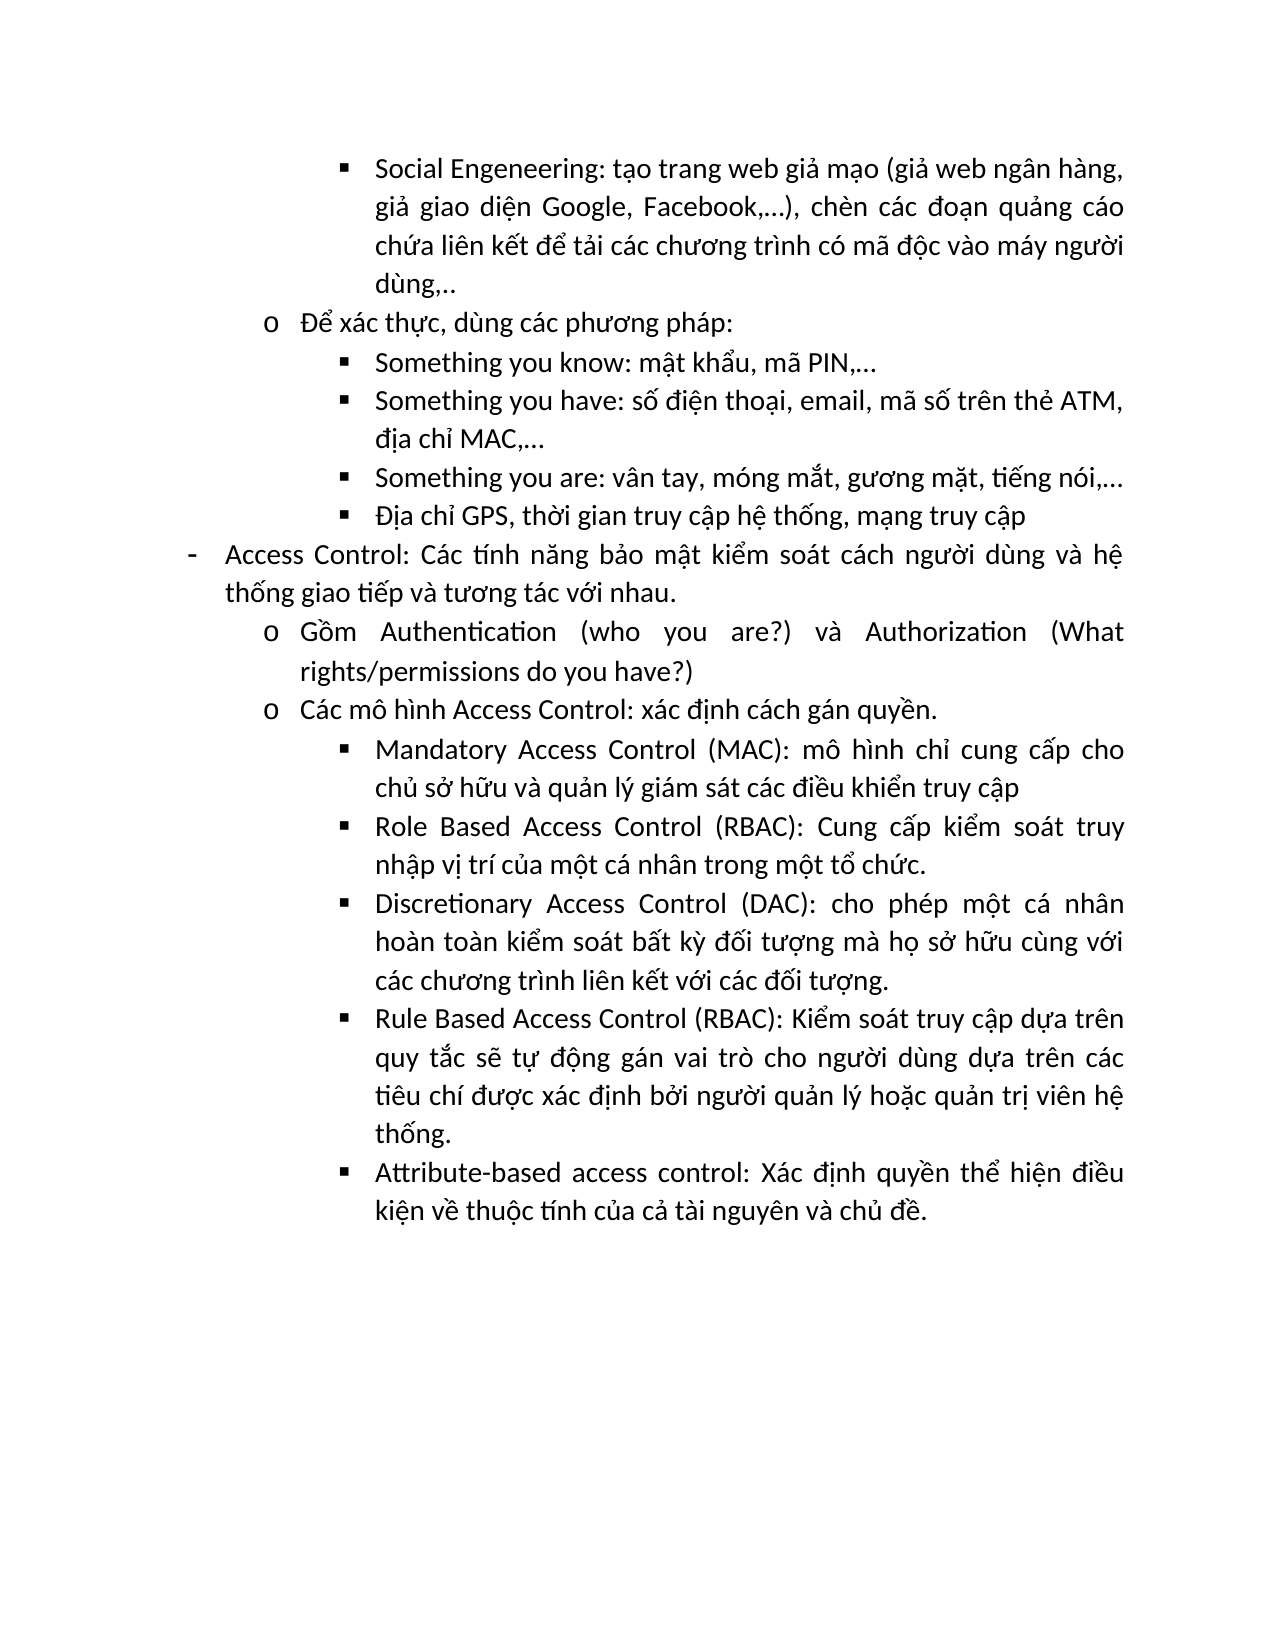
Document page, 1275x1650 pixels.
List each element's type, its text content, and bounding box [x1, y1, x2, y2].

list Discretionary Access Control (DAC): cho phép một cá nhân hoàn toàn kiểm soát bất kỳ đối tượng mà họ sở hữu cùng với các chương trình liên kết với các đối tượng. [337, 885, 1125, 997]
list Access Control: Các tính năng bảo mật kiểm soát cách người dùng và hệ thống giao tiếp và tương tác với nhau. [187, 536, 1125, 610]
list Something you are: vân tay, móng mắt, gương mặt, tiếng nói,… [337, 459, 1125, 495]
list Rule Based Access Control (RBAC): Kiểm soát truy cập dựa trên quy tắc sẽ tự động gán vai trò cho người dùng dựa trên các tiêu chí được xác định bởi người quản lý hoặc quản trị viên hệ thống. [337, 1000, 1125, 1151]
list Something you have: số điện thoại, email, mã số trên thẻ ATM, địa chỉ MAC,… [337, 382, 1125, 456]
list Gồm Authentication (who you are?) và Authorization (What rights/permissions do you have?) [262, 613, 1125, 688]
list Something you know: mật khẩu, mã PIN,… [337, 344, 1125, 379]
list Địa chỉ GPS, thời gian truy cập hệ thống, mạng truy cập [337, 497, 1125, 533]
list Role Based Access Control (RBAC): Cung cấp kiểm soát truy nhập vị trí của một cá nhân trong một tổ chức. [337, 808, 1125, 882]
list Mandatory Access Control (MAC): mô hình chỉ cung cấp cho chủ sở hữu và quản lý giám sát các điều khiển truy cập [337, 731, 1125, 805]
list Attribute-based access control: Xác định quyền thể hiện điều kiện về thuộc tính của cả tài nguyên và chủ đề. [337, 1154, 1125, 1228]
list Các mô hình Access Control: xác định cách gán quyền. [262, 691, 1125, 728]
list Để xác thực, dùng các phương pháp: [262, 304, 1125, 341]
list Social Engeneering: tạo trang web giả mạo (giả web ngân hàng, giả giao diện Google, Facebook,…), chèn các đoạn quảng cáo chứa liên kết để tải các chương trình có mã độc vào máy người dùng,.. [337, 150, 1125, 301]
